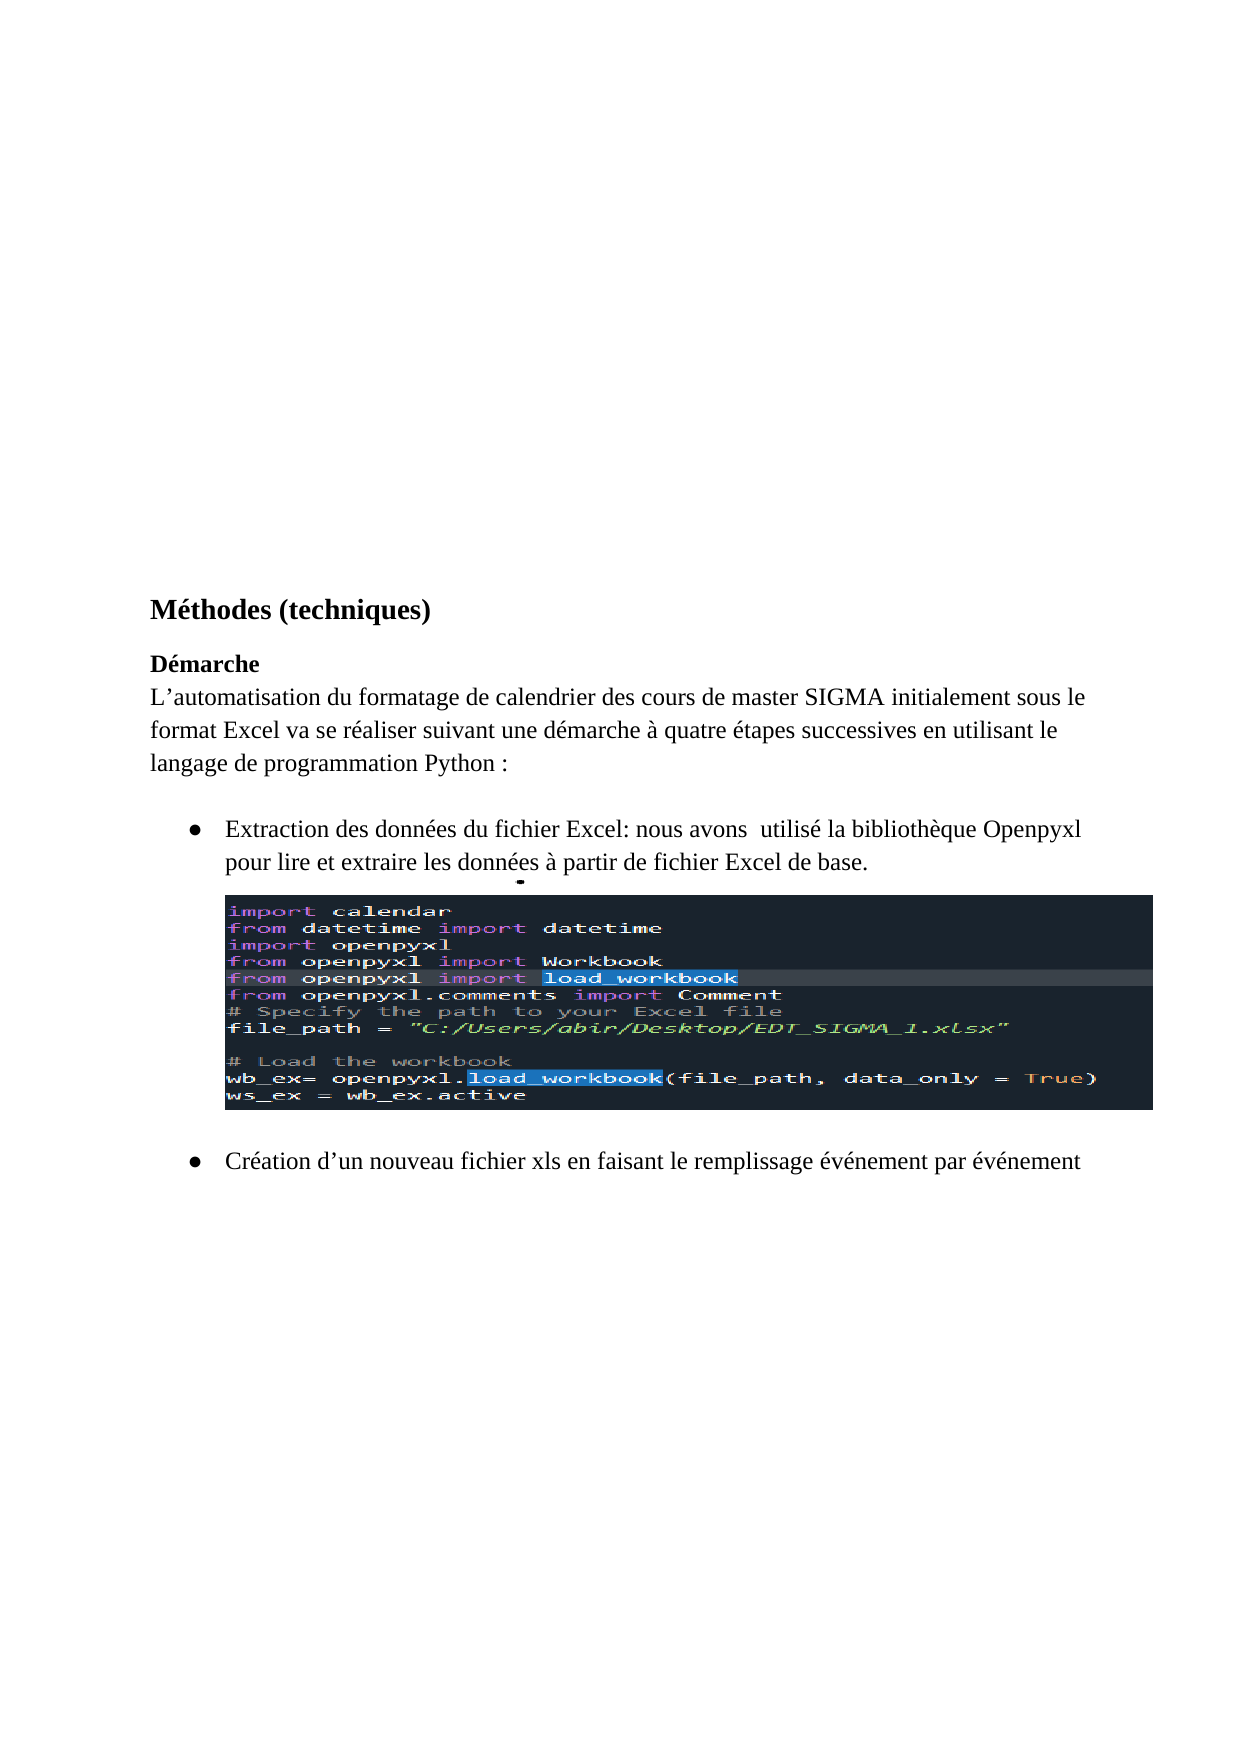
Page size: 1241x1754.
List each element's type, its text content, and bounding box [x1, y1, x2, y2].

picture [225, 880, 1153, 1110]
subtitle Démarche [150, 649, 1090, 678]
text L’automatisation du formatage de calendrier des cours de master SIGMA initialement sous le format Excel va se réaliser suivant une démarche à quatre étapes successives en utilisant le langage de programmation Python : [150, 682, 1090, 777]
list Création d’un nouveau fichier xls en faisant le remplissage événement par événement [187, 1146, 1090, 1175]
subtitle Méthodes (techniques) [150, 592, 1090, 626]
list Extraction des données du fichier Excel: nous avons utilisé la bibliothèque Openpyxl pour lire et extraire les données à partir de fichier Excel de base. [187, 814, 1090, 876]
